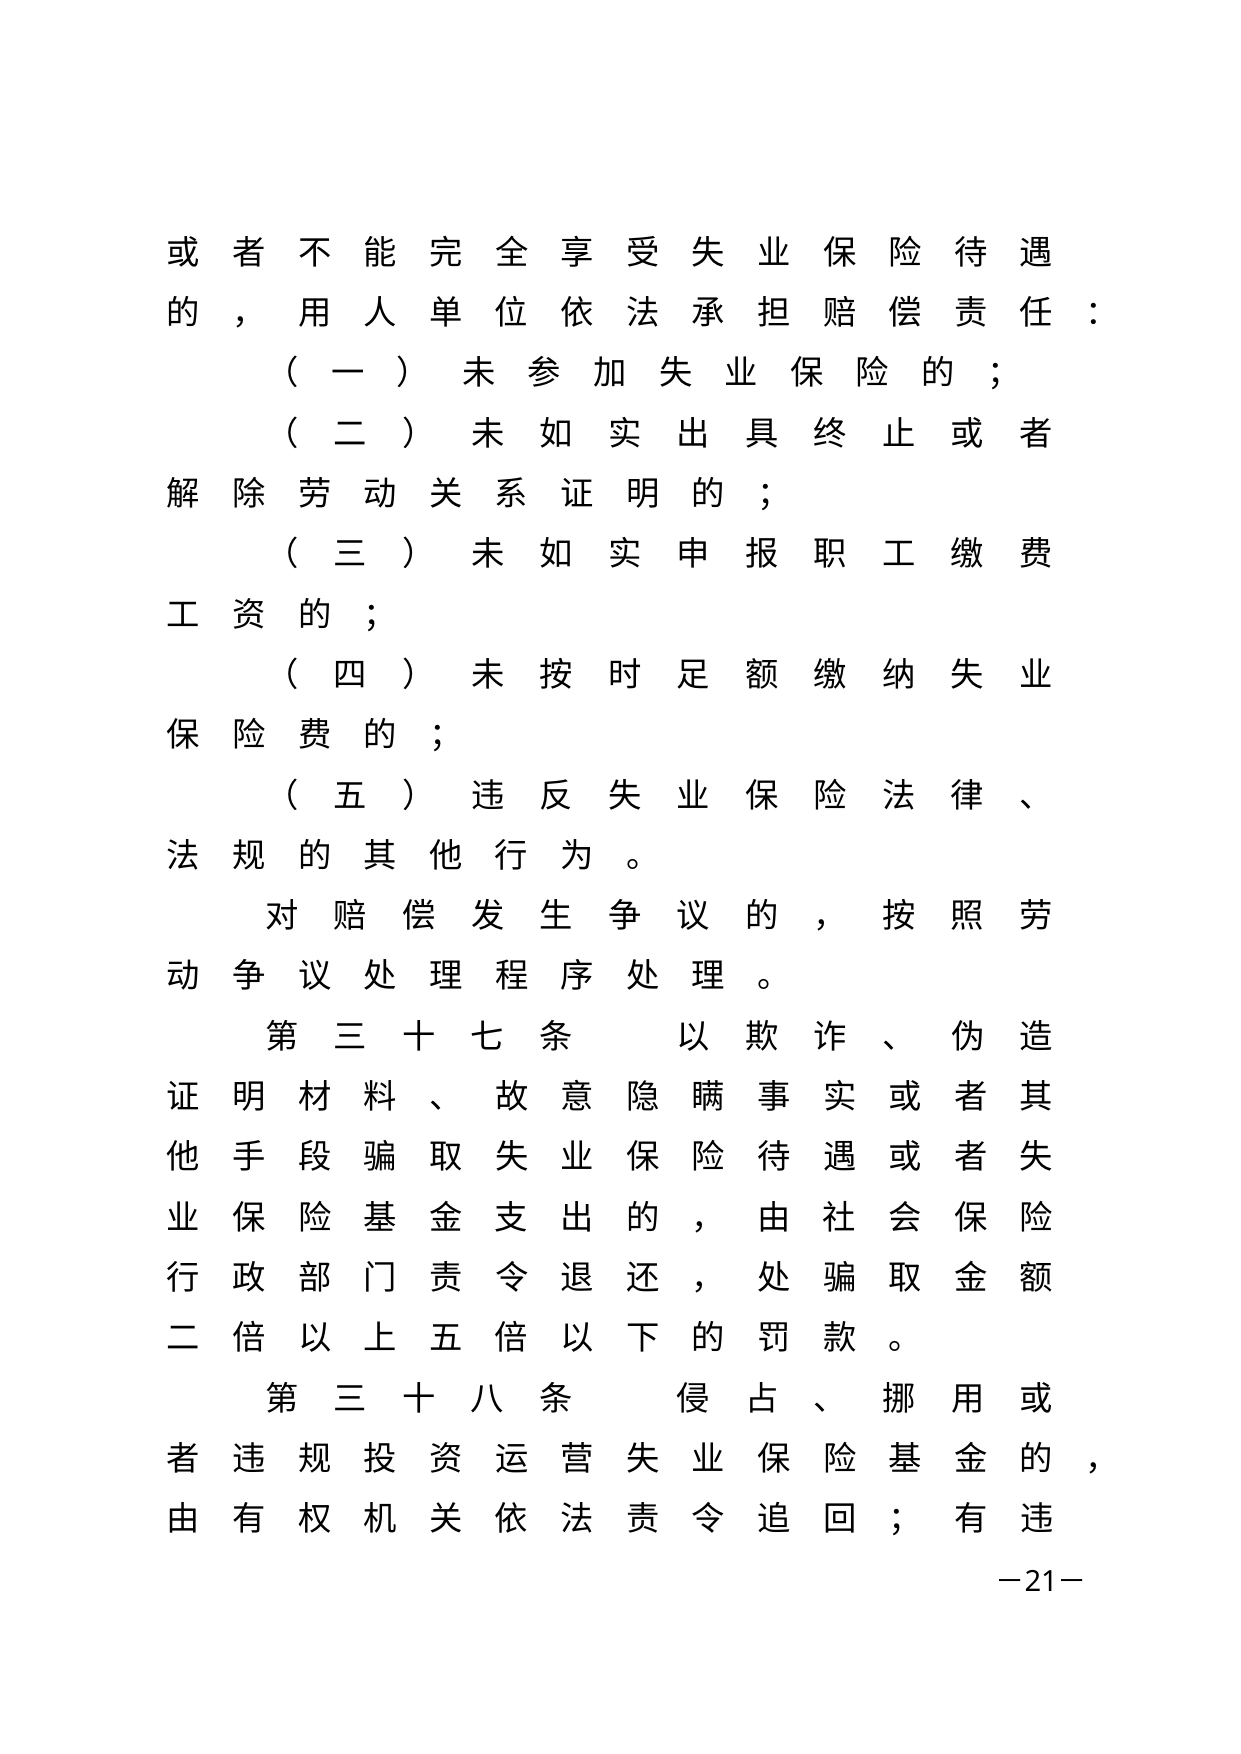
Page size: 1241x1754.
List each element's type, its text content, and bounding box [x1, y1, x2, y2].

text 对赔偿发生争议的，按照劳动争议处理程序处理。 [167, 883, 1085, 1003]
text 第三十七条 以欺诈、伪造证明材料、故意隐瞒事实或者其他手段骗取失业保险待遇或者失业保险基金支出的，由社会保险行政部门责令退还，处骗取金额二倍以上五倍以下的罚款。 [167, 1003, 1085, 1365]
text （五）违反失业保险法律、法规的其他行为。 [167, 762, 1085, 883]
text （三）未如实申报职工缴费工资的； [167, 521, 1085, 642]
text （四）未按时足额缴纳失业保险费的； [167, 642, 1085, 762]
text （二）未如实出具终止或者解除劳动关系证明的； [167, 400, 1085, 521]
text （一）未参加失业保险的； [167, 340, 1085, 400]
text 第三十八条 侵占、挪用或者违规投资运营失业保险基金的，由有权机关依法责令追回；有违法所得的，没收违法所得；对直接负责的主管人员和其他直接责任人员依法给予处分。 [167, 1365, 1085, 1546]
text 第三十六条 用人单位有下列行为之一的，由社会保险行政部门或者社会保险费征收机构依法处理；致使失业人员不能享受或者不能完全享受失业保险待遇的，用人单位依法承担赔偿责任： [167, 219, 1085, 340]
